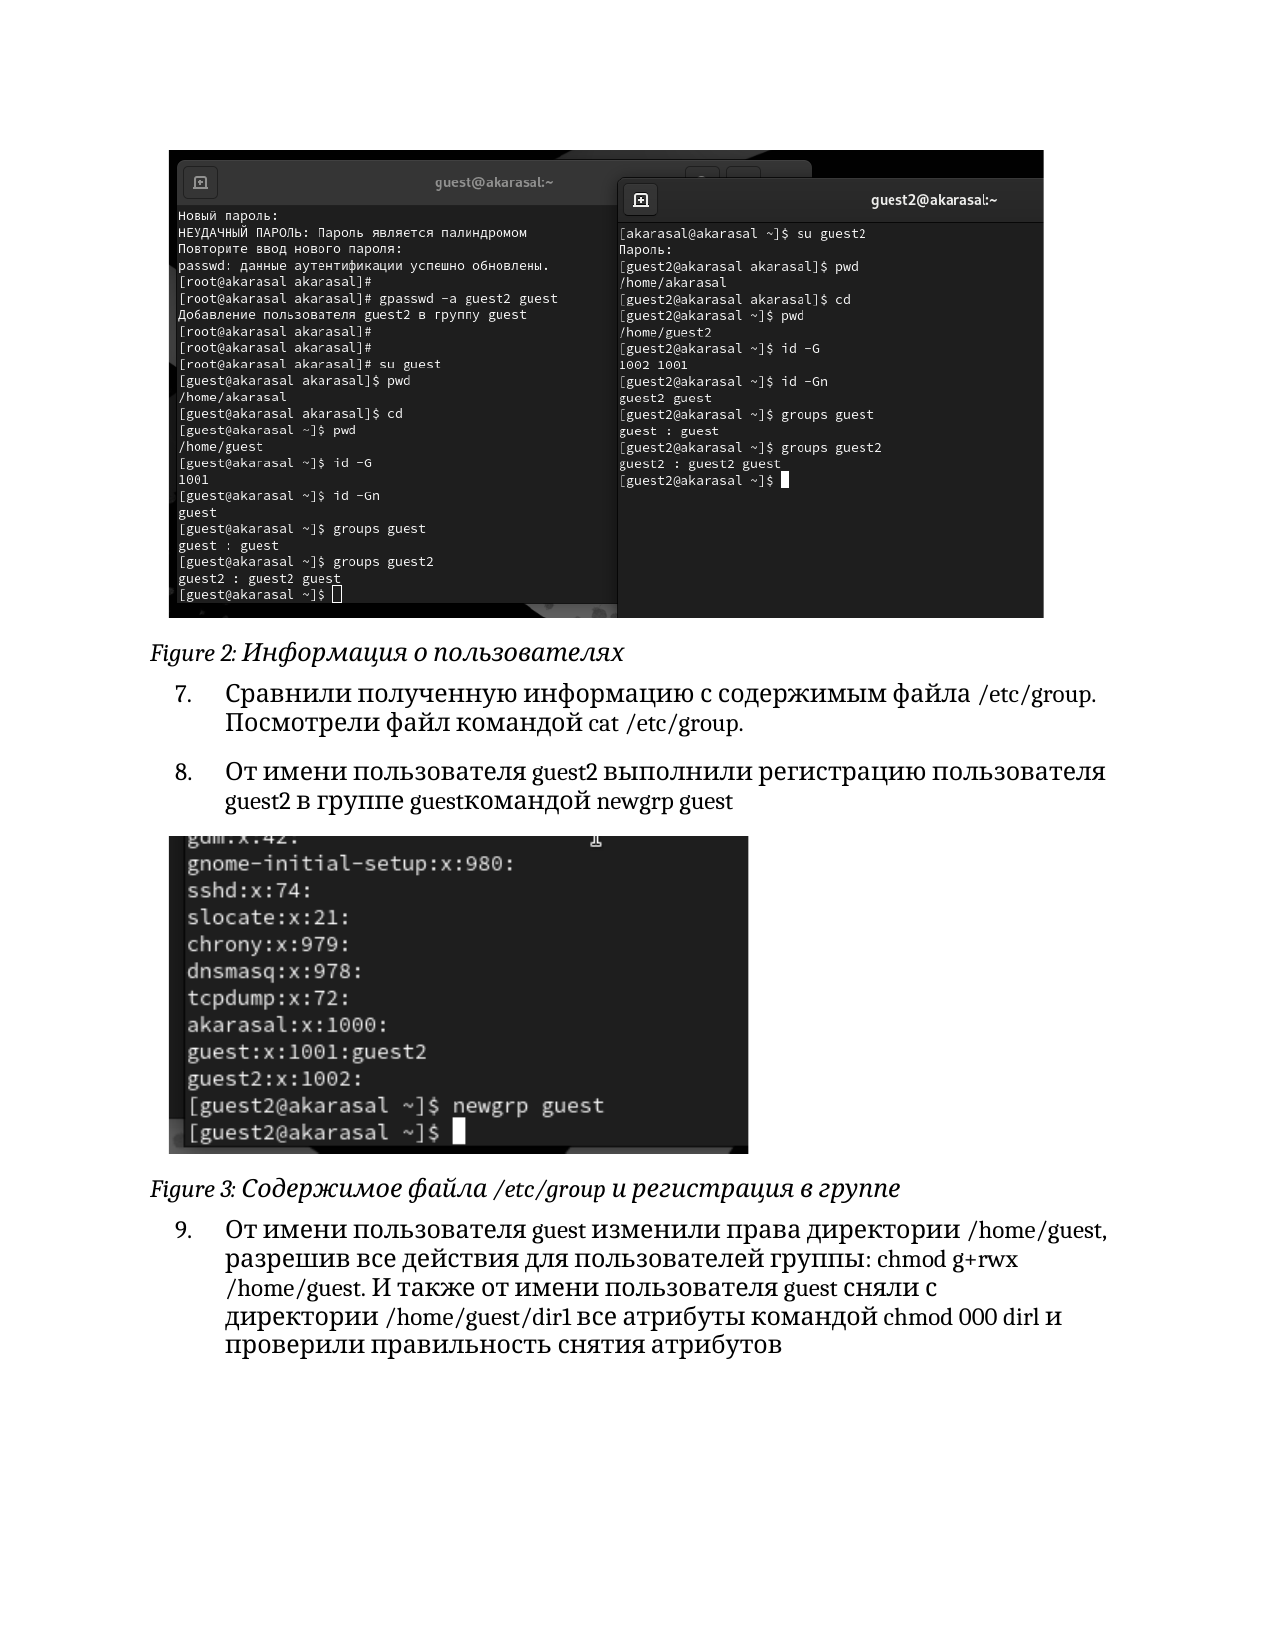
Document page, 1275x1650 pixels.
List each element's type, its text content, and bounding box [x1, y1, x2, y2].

text Figure 3: Содержимое файла /etc/group и регистрация в группе [150, 1175, 1125, 1204]
text Figure 2: Информация о пользователях [150, 639, 1125, 667]
picture [168, 150, 1044, 618]
list Сравнили полученную информацию с содержимым файла /etc/group. Посмотрели файл командой cat /etc/group. [175, 680, 1125, 737]
picture [168, 836, 749, 1154]
list От имени пользователя guest изменили права директории /home/guest, разрешив все действия для пользователей группы: chmod g+rwx /home/guest. И также от имени пользователя guest сняли с директории /home/guest/dir1 все атрибуты командой chmod 000 dirl и проверили правильность снятия атрибутов [175, 1216, 1125, 1360]
list От имени пользователя guest2 выполнили регистрацию пользователя guest2 в группе guestкомандой newgrp guest [175, 758, 1125, 816]
